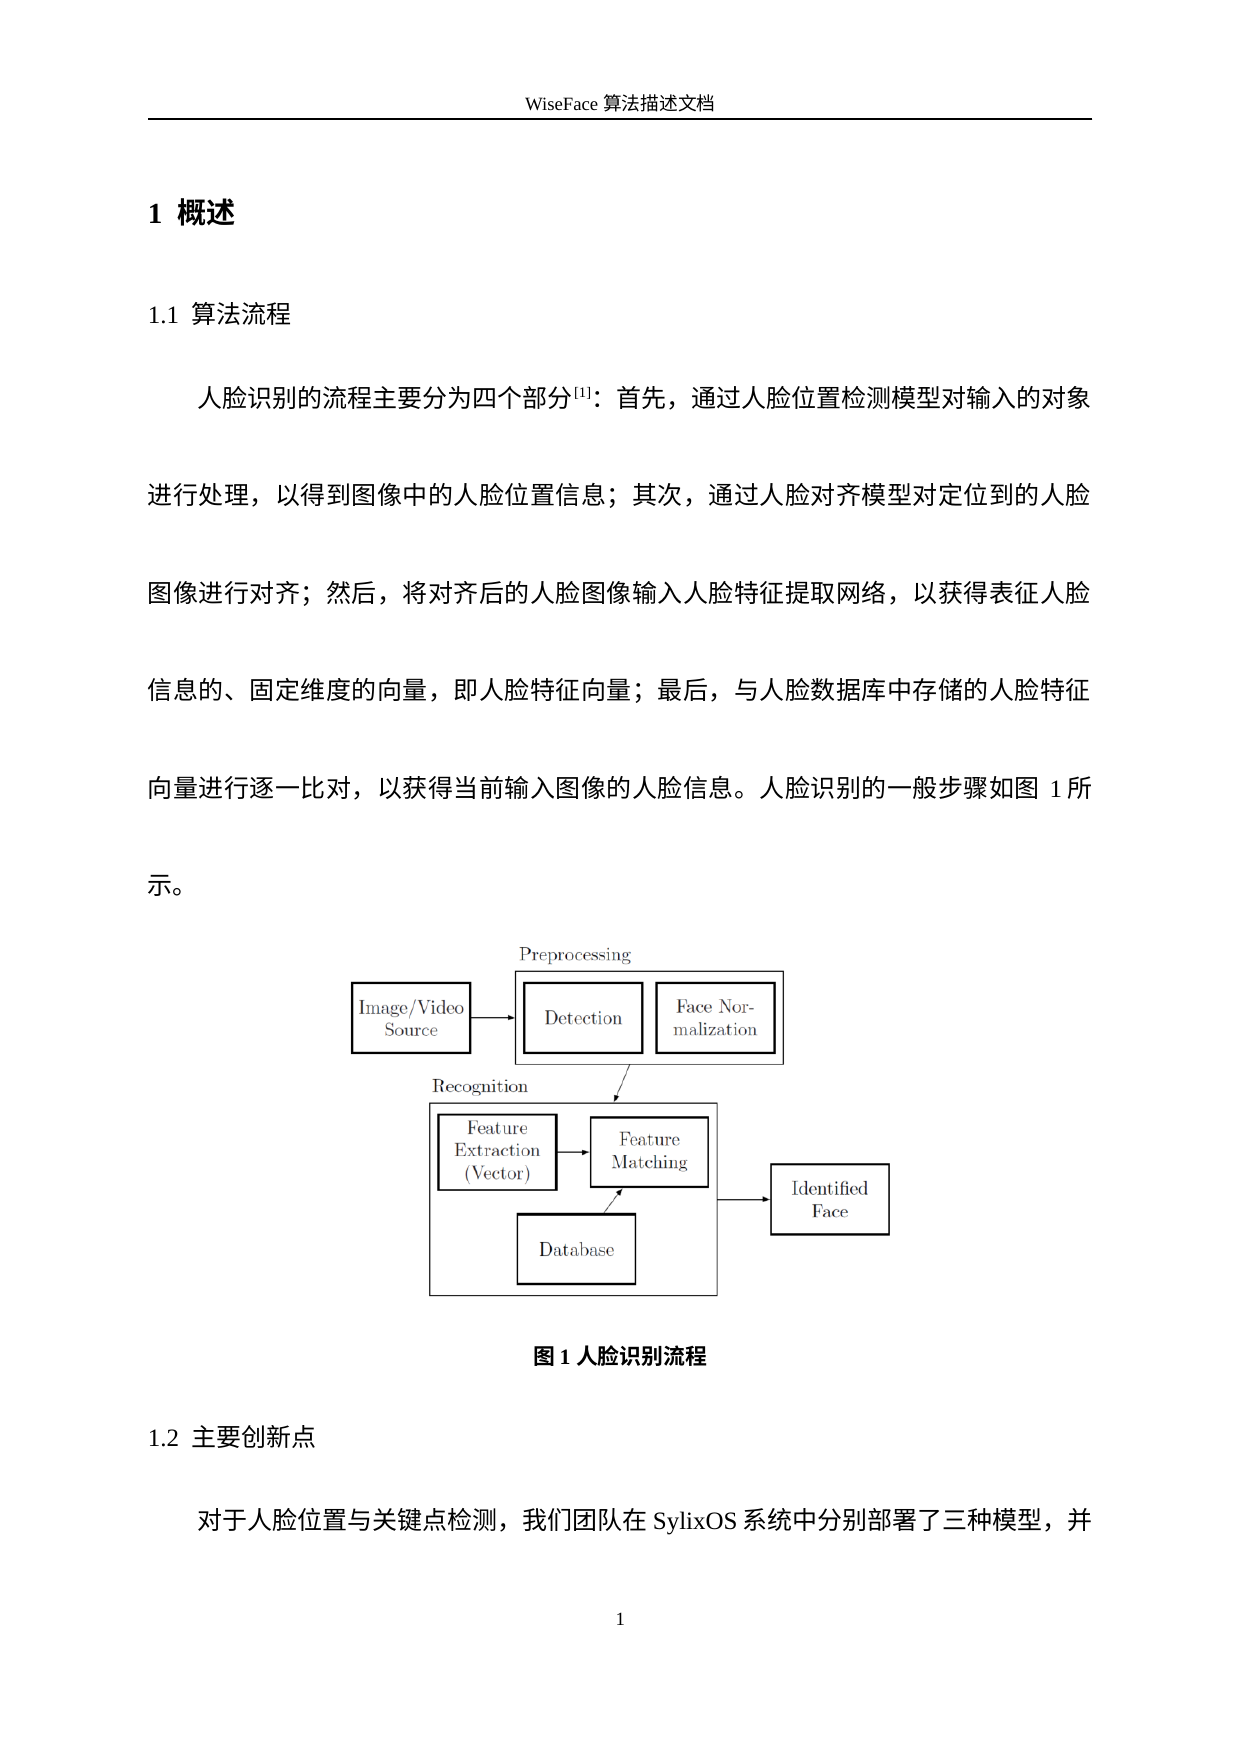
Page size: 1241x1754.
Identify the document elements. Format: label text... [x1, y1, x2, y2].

text 人脸识别的流程主要分为四个部分[1]：首先，通过人脸位置检测模型对输入的对象进行处理，以得到图像中的人脸位置信息；其次，通过人脸对齐模型对定位到的人脸图像进行对齐；然后，将对齐后的人脸图像输入人脸特征提取网络，以获得表征人脸信息的、固定维度的向量，即人脸特征向量；最后，与人脸数据库中存储的人脸特征向量进行逐一比对，以获得当前输入图像的人脸信息。人脸识别的一般步骤如图1所示。 [148, 364, 1092, 916]
text 图1 人脸识别流程 [148, 1339, 1092, 1371]
picture [341, 934, 899, 1304]
text 概述 [148, 178, 1092, 243]
text 主要创新点 [148, 1403, 1092, 1468]
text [148, 1486, 1092, 1551]
text 算法流程 [148, 281, 1092, 346]
